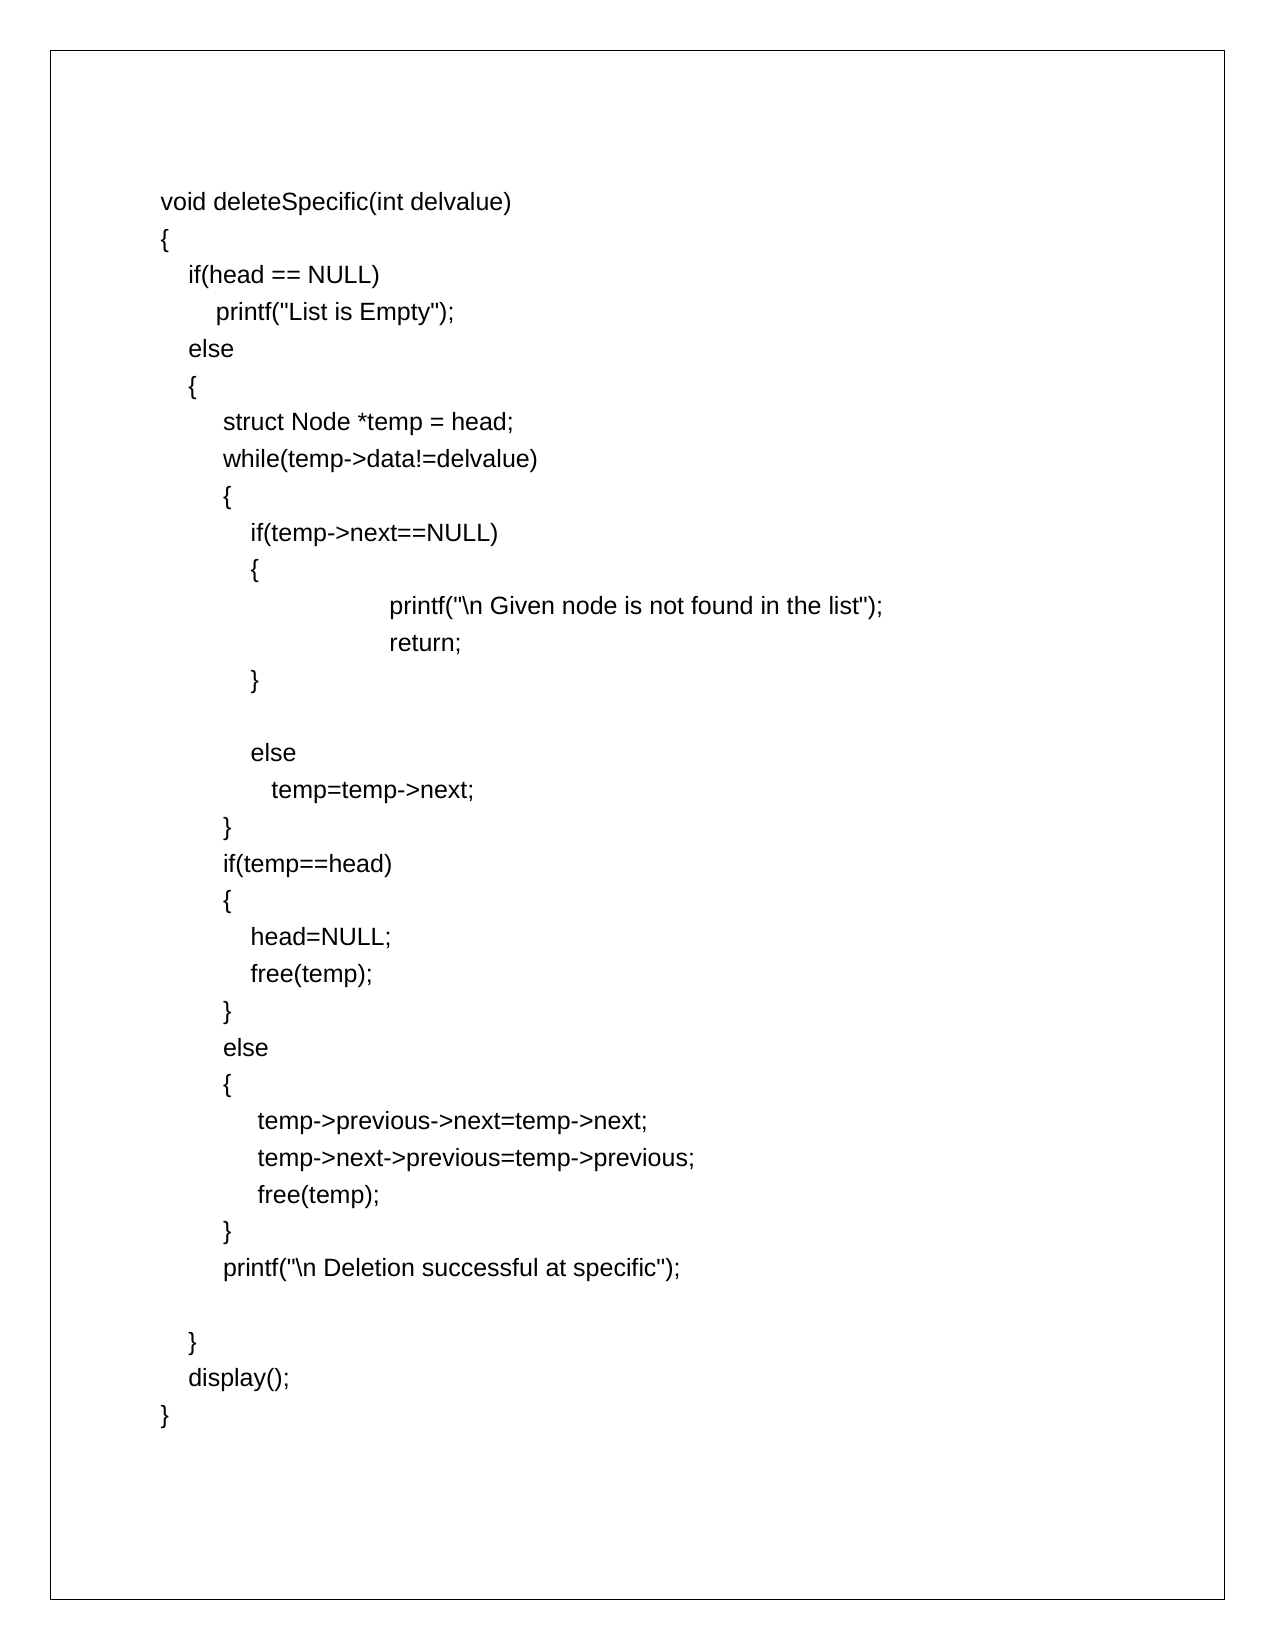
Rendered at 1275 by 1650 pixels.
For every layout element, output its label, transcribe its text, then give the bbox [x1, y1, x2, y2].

subtitle if(head == NULL) [160, 260, 1125, 289]
subtitle } [160, 996, 1125, 1024]
subtitle while(temp->data!=delvalue) [160, 444, 1125, 473]
subtitle { [160, 885, 1125, 914]
subtitle if(temp==head) [160, 849, 1125, 877]
subtitle struct Node *temp = head; [160, 407, 1125, 436]
subtitle else [160, 334, 1125, 363]
subtitle { [160, 371, 1125, 399]
subtitle else [160, 738, 1125, 767]
subtitle return; [160, 628, 1125, 657]
subtitle else [160, 1032, 1125, 1061]
subtitle void deleteSpecific(int delvalue) [160, 187, 1125, 216]
subtitle temp->next->previous=temp->previous; [160, 1143, 1125, 1172]
subtitle } [160, 1216, 1125, 1245]
subtitle free(temp); [160, 959, 1125, 988]
subtitle } [160, 1327, 1125, 1355]
subtitle temp=temp->next; [160, 775, 1125, 804]
subtitle printf("\n Given node is not found in the list"); [160, 591, 1125, 620]
subtitle { [160, 481, 1125, 510]
subtitle { [160, 554, 1125, 583]
subtitle head=NULL; [160, 922, 1125, 951]
subtitle temp->previous->next=temp->next; [160, 1106, 1125, 1135]
subtitle } [160, 812, 1125, 841]
subtitle } [160, 1400, 1125, 1429]
subtitle } [160, 665, 1125, 693]
subtitle { [160, 1069, 1125, 1098]
subtitle display(); [160, 1363, 1125, 1392]
subtitle free(temp); [160, 1179, 1125, 1208]
subtitle printf("\n Deletion successful at specific"); [160, 1253, 1125, 1282]
subtitle { [160, 223, 1125, 252]
subtitle if(temp->next==NULL) [160, 518, 1125, 546]
subtitle printf("List is Empty"); [160, 297, 1125, 326]
